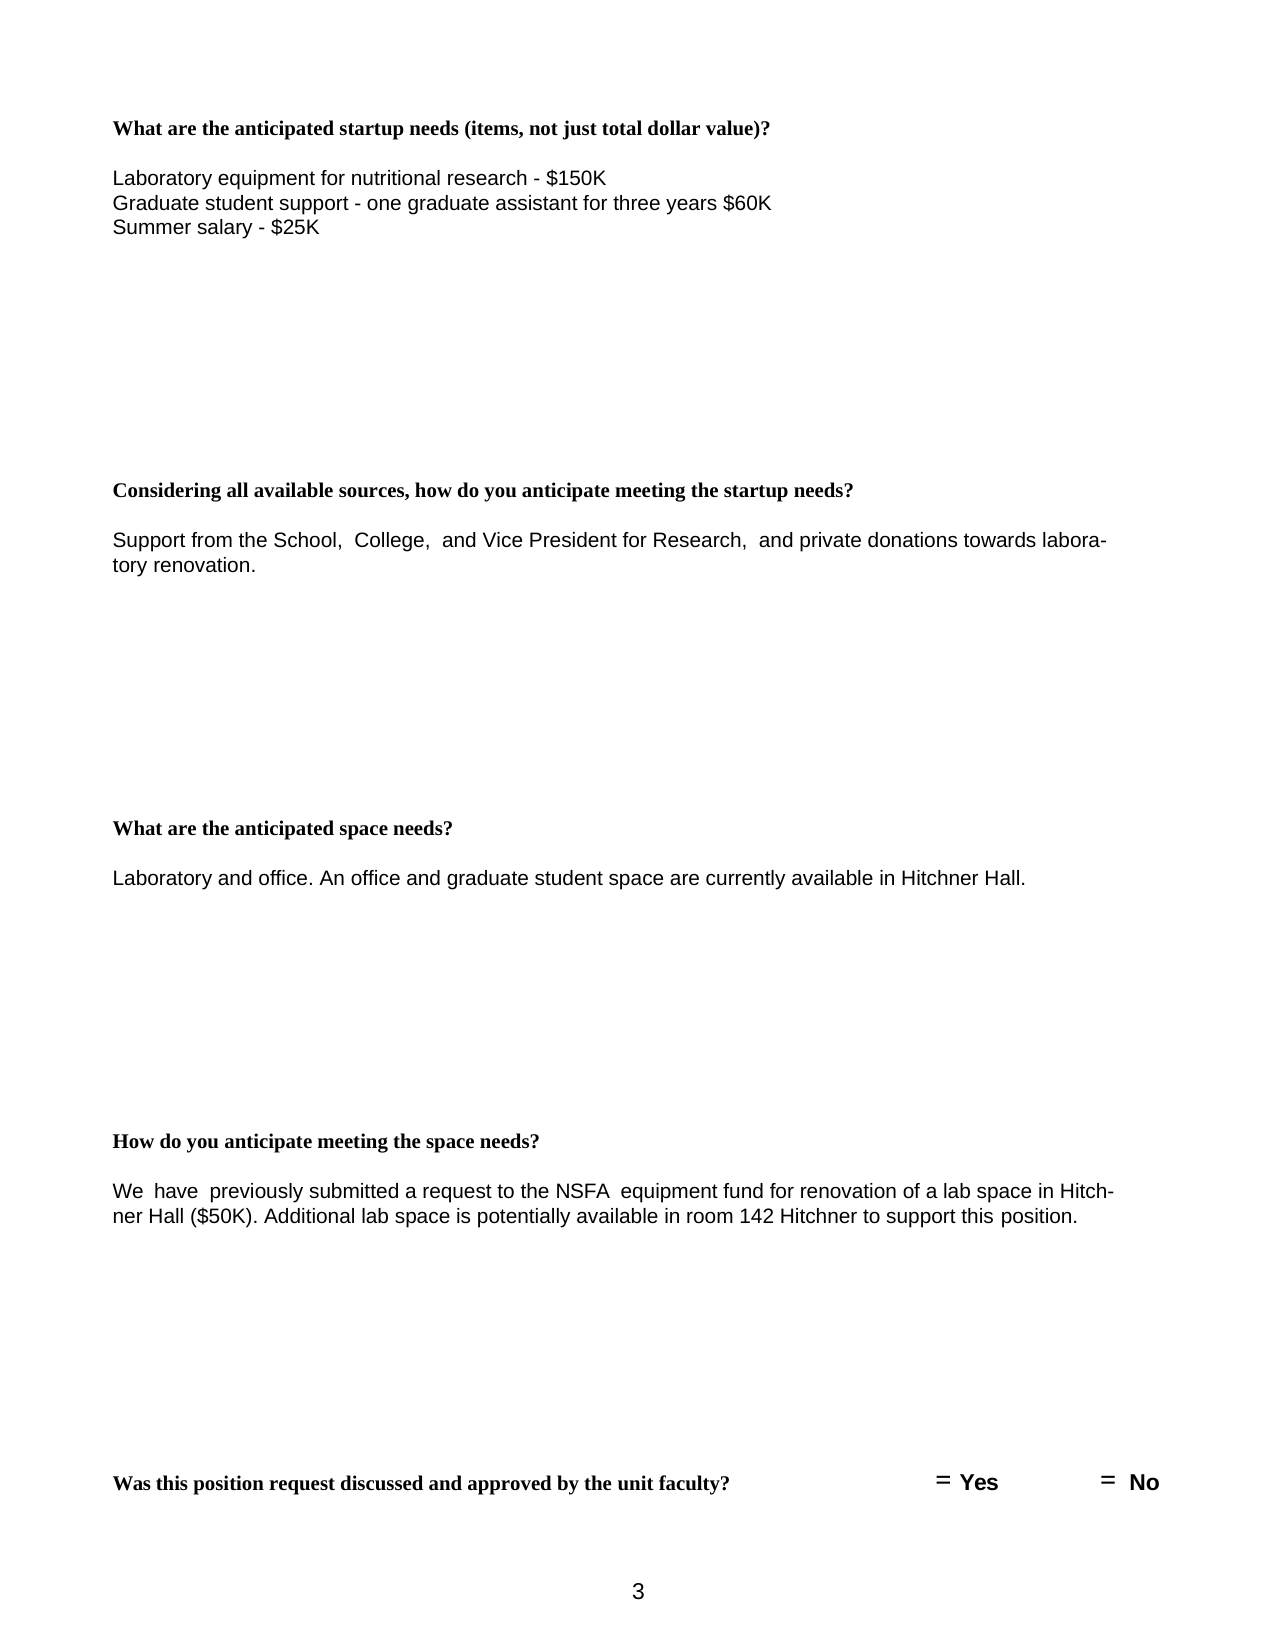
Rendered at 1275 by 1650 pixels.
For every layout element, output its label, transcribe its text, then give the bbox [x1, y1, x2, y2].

subtitle Considering all available sources, how do you anticipate meeting the startup needs? [112, 478, 1175, 502]
subtitle Was this position request discussed and approved by the unit faculty? = Yes = No [112, 1459, 1175, 1498]
subtitle What are the anticipated startup needs (items, not just total dollar value)? [112, 116, 1175, 140]
text We have previously submitted a request to the NSFA equipment fund for renovation of a lab space in Hitch- ner Hall ($50K). Additional lab space is potentially available in room 142 Hitchner to support this position. [112, 1179, 1143, 1228]
text Support from the School, College, and Vice President for Research, and private donations towards labora- tory renovation. [112, 528, 1143, 577]
text Laboratory and office. An office and graduate student space are currently available in Hitchner Hall. [112, 866, 1175, 890]
subtitle How do you anticipate meeting the space needs? [112, 1129, 1175, 1153]
text Laboratory equipment for nutritional research - $150K [112, 166, 1175, 190]
subtitle What are the anticipated space needs? [112, 816, 1175, 840]
text Graduate student support - one graduate assistant for three years $60K Summer salary - $25K [112, 191, 838, 239]
